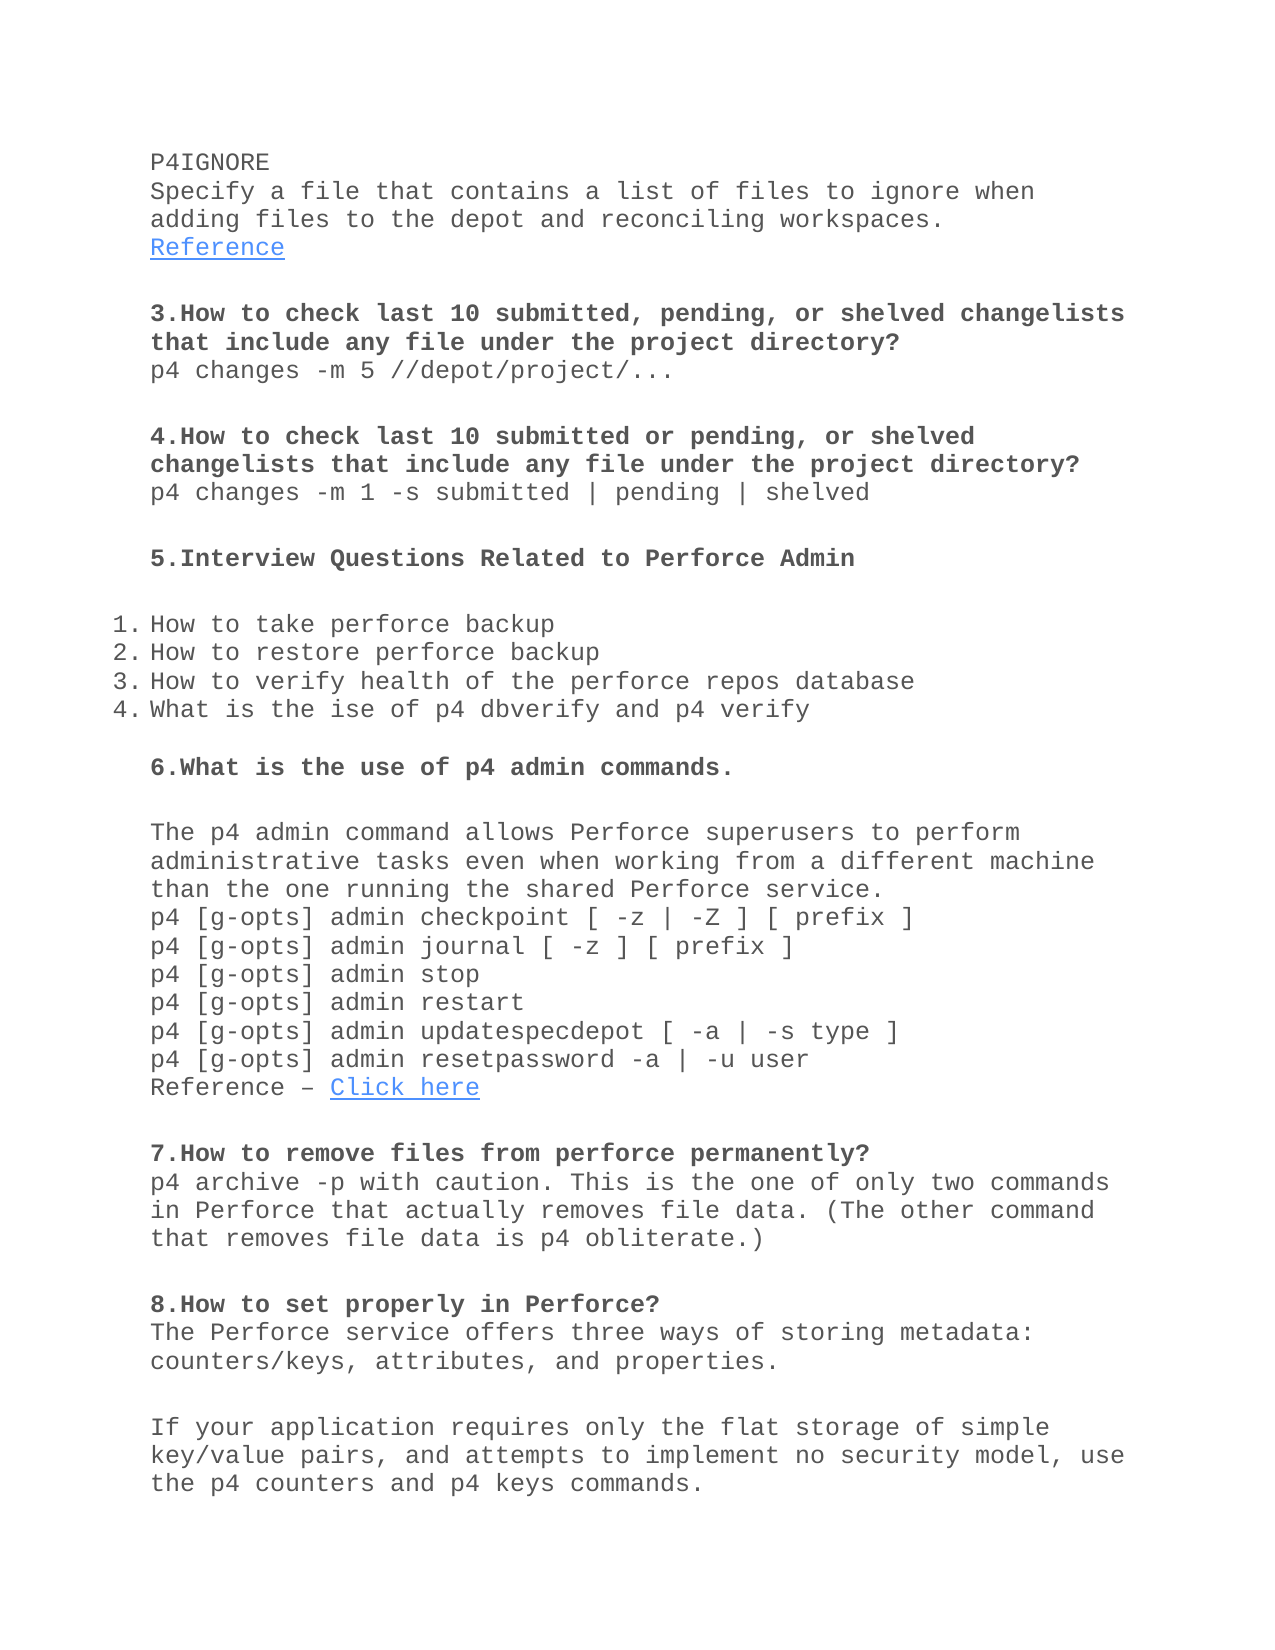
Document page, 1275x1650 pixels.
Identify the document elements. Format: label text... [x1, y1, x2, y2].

text If your application requires only the flat storage of simple key/value pairs, and attempts to implement no security model, use the p4 counters and p4 keys commands. [150, 1414, 1125, 1499]
list How to take perforce backup [112, 612, 1125, 640]
text 6.What is the use of p4 admin commands. [150, 754, 1125, 782]
list What is the ise of p4 dbverify and p4 verify [112, 697, 1125, 725]
list How to verify health of the perforce repos database [112, 668, 1125, 697]
text 3.How to check last 10 submitted, pending, or shelved changelists that include any file under the project directory? p4 changes -m 5 //depot/project/... [150, 301, 1125, 386]
text 5.Interview Questions Related to Perforce Admin [150, 546, 1125, 574]
text P4IGNORE Specify a file that contains a list of files to ignore when adding files to the depot and reconciling workspaces. Reference [150, 150, 1125, 263]
text 8.How to set properly in Perforce? The Perforce service offers three ways of storing metadata: counters/keys, attributes, and properties. [150, 1292, 1125, 1377]
text The p4 admin command allows Perforce superusers to perform administrative tasks even when working from a different machine than the one running the shared Perforce service. p4 [g-opts] admin checkpoint [ -z | -Z ] [ prefix ] p4 [g-opts] admin journal [ -z ] [ prefix ] p4 [g-opts] admin stop p4 [g-opts] admin restart p4 [g-opts] admin updatespecdepot [ -a | -s type ] p4 [g-opts] admin resetpassword -a | -u user Reference – Click here [150, 820, 1125, 1103]
list How to restore perforce backup [112, 640, 1125, 668]
text 4.How to check last 10 submitted or pending, or shelved changelists that include any file under the project directory? p4 changes -m 1 -s submitted | pending | shelved [150, 423, 1125, 508]
text 7.How to remove files from perforce permanently? p4 archive -p with caution. This is the one of only two commands in Perforce that actually removes file data. (The other command that removes file data is p4 obliterate.) [150, 1141, 1125, 1254]
